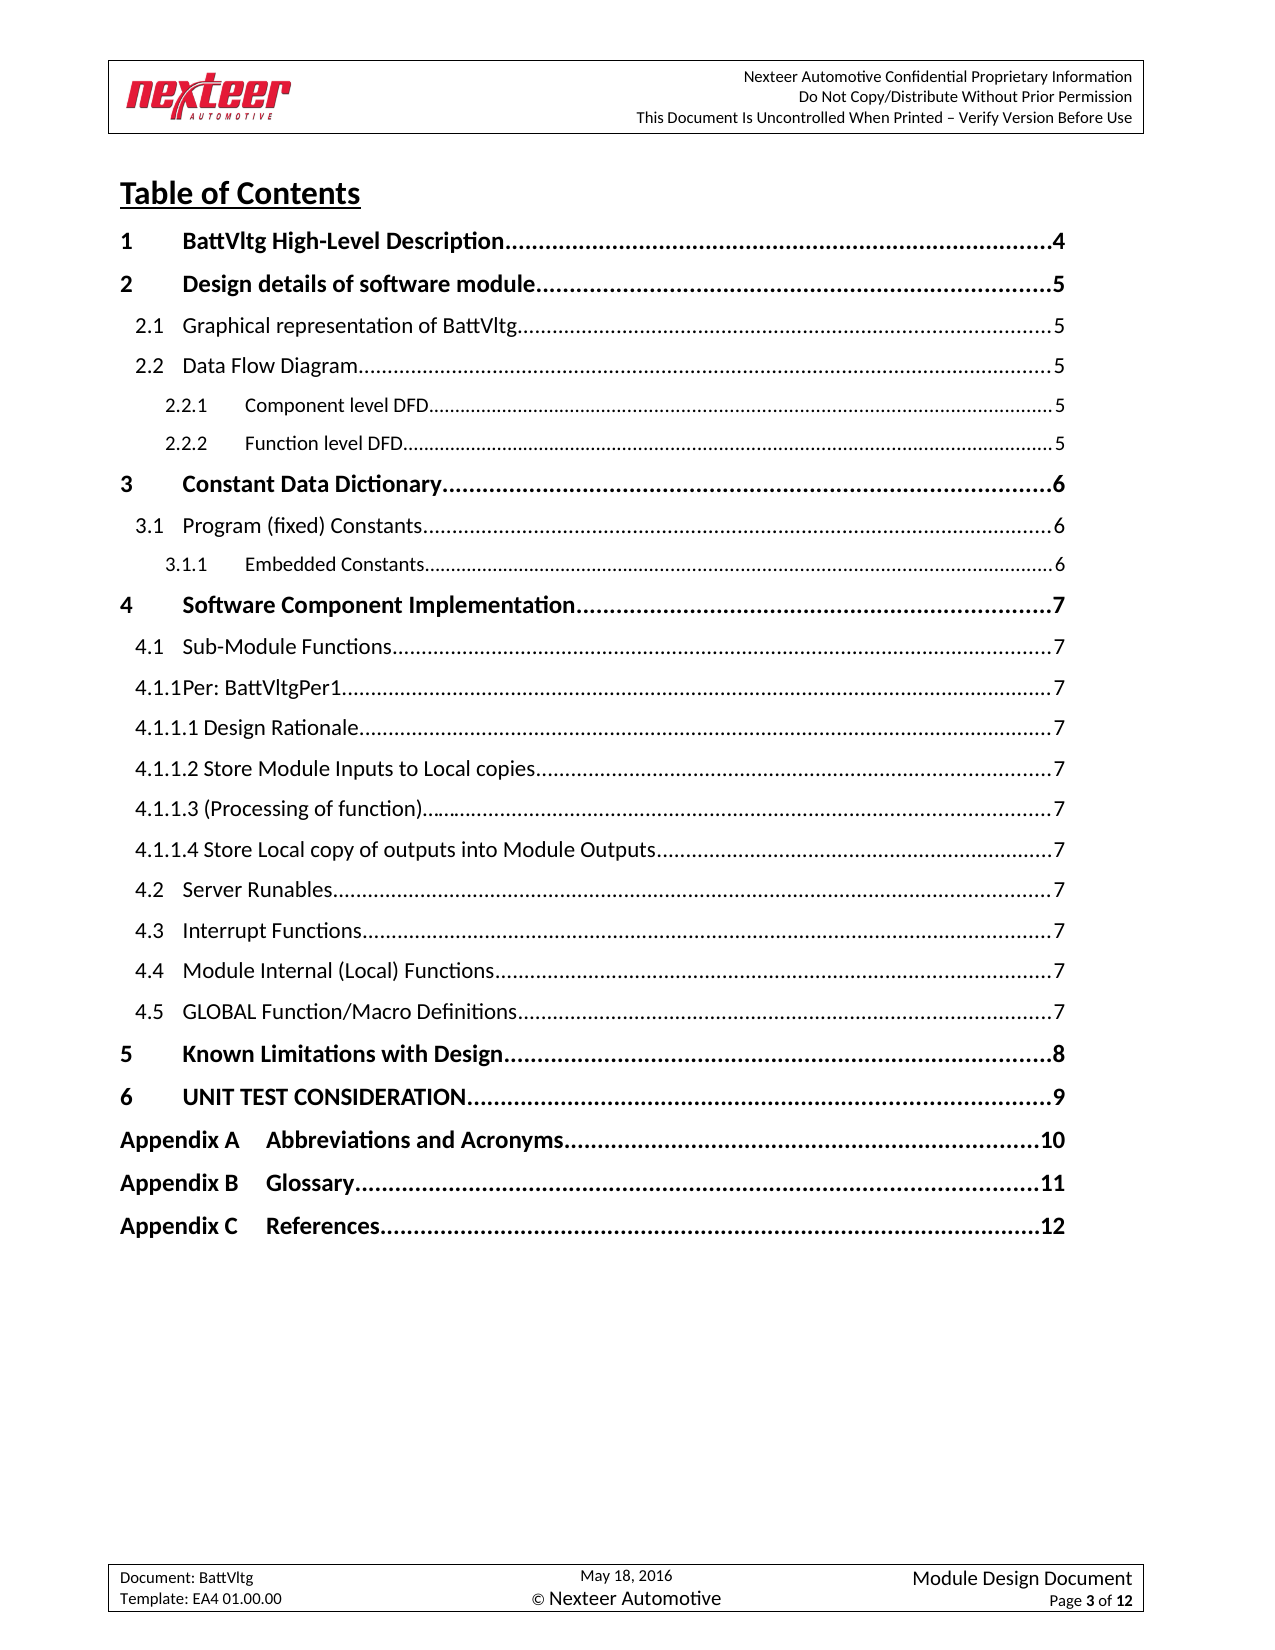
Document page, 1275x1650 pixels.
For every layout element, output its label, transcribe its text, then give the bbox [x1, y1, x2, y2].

text 4.1.1 Per: BattVltgPer1 7 [135, 673, 1155, 701]
text 2.1 Graphical representation of BattVltg 5 [135, 311, 1155, 339]
text Table of Contents [120, 172, 1155, 213]
text 4.4 Module Internal (Local) Functions 7 [135, 957, 1155, 985]
text 4.1.1.1 Design Rationale 7 [135, 713, 1155, 742]
text 2.2.2 Function level DFD 5 [165, 430, 1155, 456]
text 4.1.1.4 Store Local copy of outputs into Module Outputs 7 [135, 835, 1155, 863]
text 1 BattVltg High-Level Description 4 [120, 225, 1155, 256]
text 4.1 Sub-Module Functions 7 [135, 632, 1155, 661]
text 2.2 Data Flow Diagram 5 [135, 352, 1155, 380]
text 2.2.1 Component level DFD 5 [165, 392, 1155, 418]
text 4.1.1.3 (Processing of function)……… 7 [135, 794, 1155, 823]
text 4 Software Component Implementation 7 [120, 589, 1155, 620]
text 4.2 Server Runables 7 [135, 876, 1155, 904]
text 4.3 Interrupt Functions 7 [135, 916, 1155, 944]
text Appendix A Abbreviations and Acronyms 10 [120, 1124, 1155, 1154]
text Appendix C References 12 [120, 1210, 1155, 1240]
text 3.1.1 Embedded Constants 6 [165, 552, 1155, 577]
text 3 Constant Data Dictionary 6 [120, 468, 1155, 498]
text 6 UNIT TEST CONSIDERATION 9 [120, 1081, 1155, 1111]
text Appendix B Glossary 11 [120, 1167, 1155, 1197]
picture [120, 61, 295, 133]
text 3.1 Program (fixed) Constants 6 [135, 511, 1155, 539]
text 4.5 GLOBAL Function/Macro Definitions 7 [135, 997, 1155, 1025]
text 2 Design details of software module 5 [120, 268, 1155, 299]
text 5 Known Limitations with Design 8 [120, 1038, 1155, 1068]
text 4.1.1.2 Store Module Inputs to Local copies 7 [135, 754, 1155, 782]
